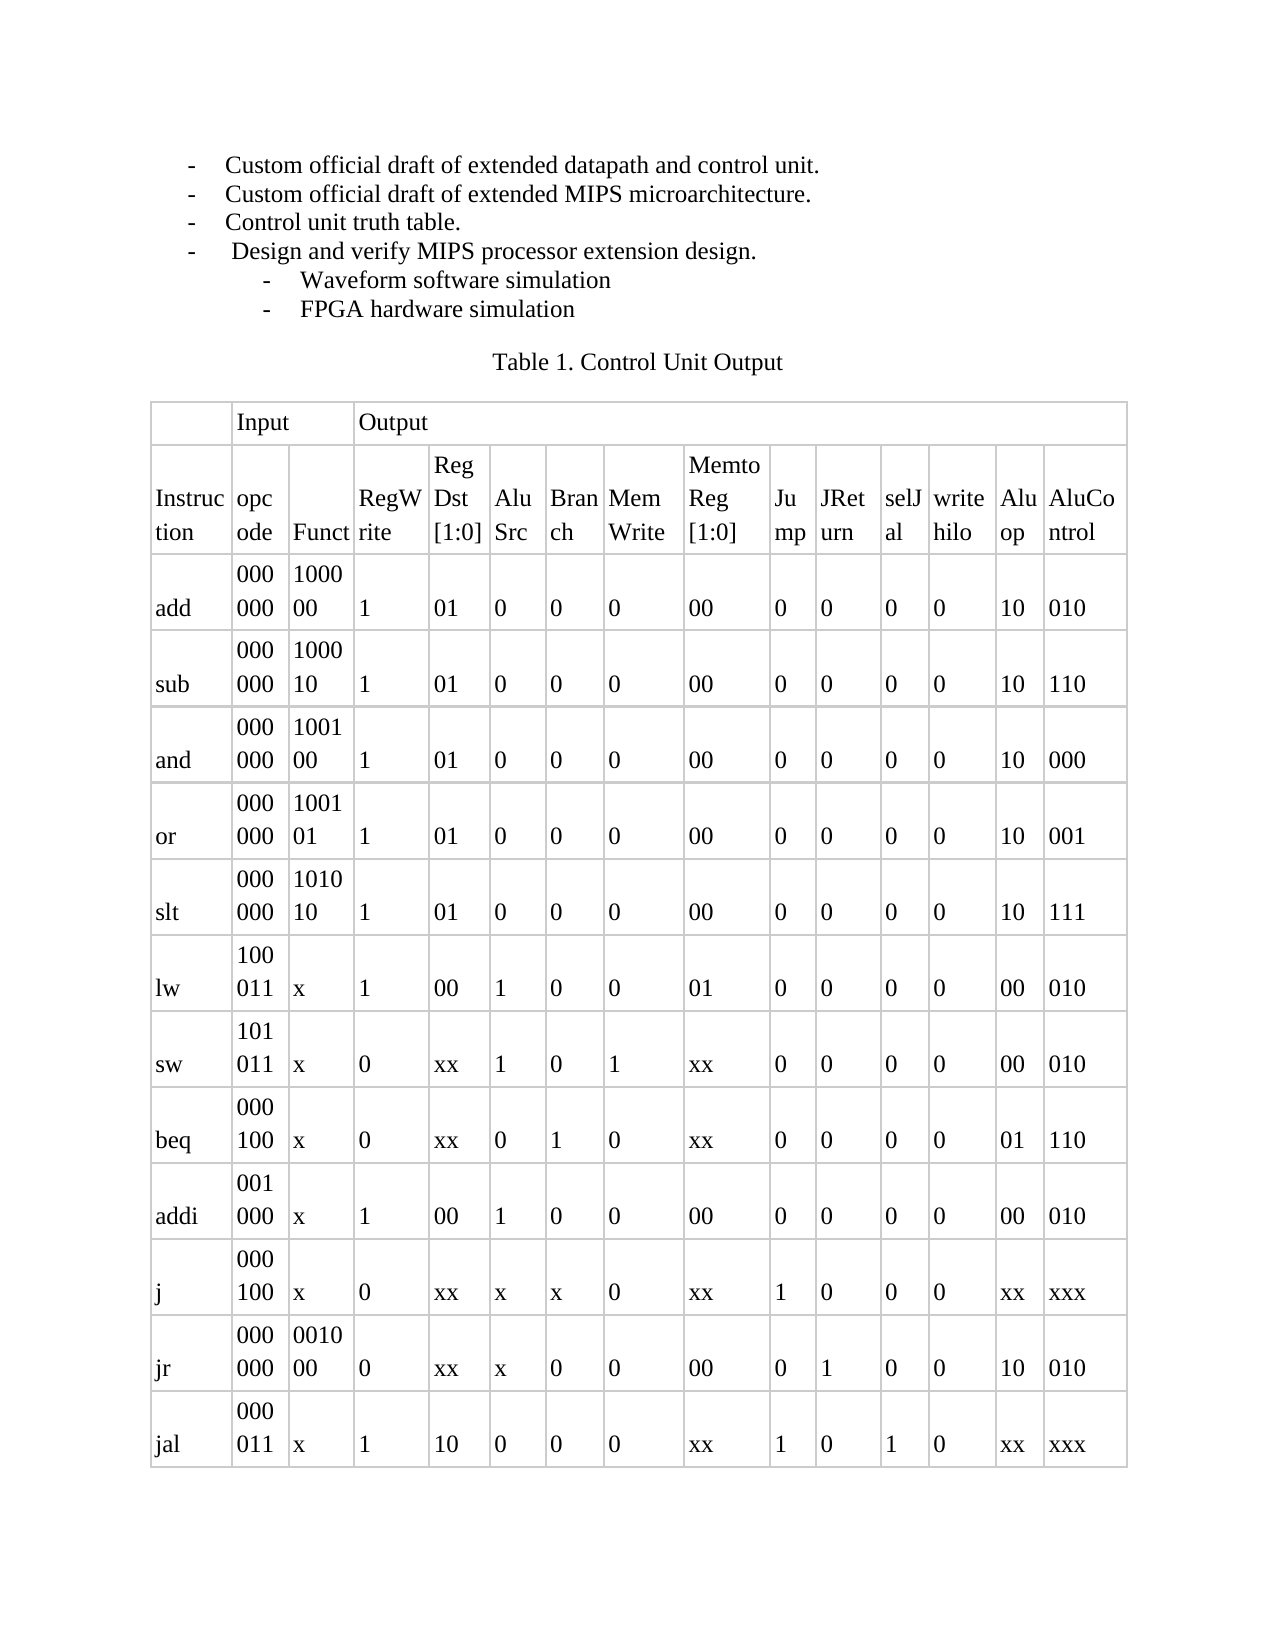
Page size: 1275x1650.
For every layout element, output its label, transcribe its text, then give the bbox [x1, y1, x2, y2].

table_cell 1 [771, 1240, 815, 1314]
table_cell RegWrite [355, 446, 428, 553]
table_cell 0 [817, 1392, 880, 1466]
table_cell 00 [997, 1012, 1043, 1086]
table_cell 0 [817, 1012, 880, 1086]
table_cell 000 [1045, 708, 1126, 781]
table_cell 0 [771, 631, 815, 705]
list Waveform software simulation [262, 265, 1125, 294]
table_cell 00 [685, 1164, 769, 1238]
table_cell 0 [882, 555, 928, 629]
table_header Output [355, 403, 1126, 444]
table_cell 0 [817, 708, 880, 781]
table_cell Instruction [152, 446, 231, 553]
table_cell xx [430, 1012, 489, 1086]
table_cell jr [152, 1316, 231, 1390]
table_cell 1 [817, 1316, 880, 1390]
table_cell 0 [771, 1316, 815, 1390]
table_cell x [290, 1012, 353, 1086]
table_cell 0 [771, 1012, 815, 1086]
table_cell 0 [817, 784, 880, 857]
list Custom official draft of extended MIPS microarchitecture. [187, 179, 1125, 207]
table_cell 000000 [233, 631, 288, 705]
table_cell 10 [997, 860, 1043, 933]
table_cell 0 [882, 936, 928, 1009]
table_cell 1 [355, 1164, 428, 1238]
table_cell 01 [685, 936, 769, 1009]
table_cell 0 [771, 936, 815, 1009]
table_cell 1 [547, 1088, 603, 1162]
table_cell 0 [605, 708, 683, 781]
table_cell 0 [547, 936, 603, 1009]
table_cell 0 [547, 708, 603, 781]
table_cell 00 [997, 936, 1043, 1009]
table_cell 100100 [290, 708, 353, 781]
table_cell x [290, 936, 353, 1009]
table_cell 0 [771, 1088, 815, 1162]
table_cell 0 [491, 784, 545, 857]
table_cell 00 [685, 631, 769, 705]
table_cell xx [685, 1088, 769, 1162]
table_cell 0 [930, 555, 995, 629]
table_cell 0 [547, 555, 603, 629]
table_cell opcode [233, 446, 288, 553]
table_cell 0 [491, 1088, 545, 1162]
table_cell 0 [605, 631, 683, 705]
table_cell 1 [355, 936, 428, 1009]
table_cell add [152, 555, 231, 629]
table_cell 0 [882, 860, 928, 933]
table_cell 0 [605, 1240, 683, 1314]
table_cell 000100 [233, 1088, 288, 1162]
table_cell 0 [771, 784, 815, 857]
table_cell x [547, 1240, 603, 1314]
table_cell 00 [430, 936, 489, 1009]
table_cell 0 [605, 1164, 683, 1238]
table_cell 0 [882, 1012, 928, 1086]
table_cell 000000 [233, 1316, 288, 1390]
table_cell 100101 [290, 784, 353, 857]
table_cell x [290, 1088, 353, 1162]
table_cell 00 [430, 1164, 489, 1238]
table_cell 010 [1045, 1164, 1126, 1238]
table_cell 0 [882, 1240, 928, 1314]
table_cell 000000 [233, 784, 288, 857]
table_cell 110 [1045, 1088, 1126, 1162]
table_cell 110 [1045, 631, 1126, 705]
table_cell 001000 [233, 1164, 288, 1238]
table_cell 1 [491, 1012, 545, 1086]
table_cell RegDst [1:0] [430, 446, 489, 553]
table_cell 01 [430, 784, 489, 857]
table_cell 0 [817, 555, 880, 629]
table_cell 0 [817, 1164, 880, 1238]
table_cell 010 [1045, 1316, 1126, 1390]
table_cell slt [152, 860, 231, 933]
table_cell xx [685, 1240, 769, 1314]
table_cell xx [430, 1240, 489, 1314]
table_cell 111 [1045, 860, 1126, 933]
table_cell 10 [997, 708, 1043, 781]
table_cell 101010 [290, 860, 353, 933]
table_cell xxx [1045, 1392, 1126, 1466]
table_cell 000000 [233, 555, 288, 629]
table_cell 0 [605, 1316, 683, 1390]
table_cell 0 [771, 860, 815, 933]
table_cell beq [152, 1088, 231, 1162]
table_cell 0 [547, 860, 603, 933]
table_cell 1 [355, 631, 428, 705]
table_cell xx [997, 1392, 1043, 1466]
table_cell MemWrite [605, 446, 683, 553]
table_cell Jump [771, 446, 815, 553]
table_cell xx [685, 1012, 769, 1086]
table_cell 100000 [290, 555, 353, 629]
table_cell 00 [685, 784, 769, 857]
table_cell 1 [355, 1392, 428, 1466]
table_cell 0 [930, 1392, 995, 1466]
table_cell 01 [430, 860, 489, 933]
table_cell MemtoReg [1:0] [685, 446, 769, 553]
table_cell 1 [771, 1392, 815, 1466]
table_cell selJal [882, 446, 928, 553]
table_cell 0 [817, 860, 880, 933]
table_cell 000000 [233, 708, 288, 781]
table_cell 010 [1045, 936, 1126, 1009]
table_cell 0 [355, 1088, 428, 1162]
table_cell 10 [430, 1392, 489, 1466]
table_cell 0 [491, 860, 545, 933]
table_cell 0 [930, 1088, 995, 1162]
table_cell 10 [997, 784, 1043, 857]
table_cell 1 [355, 708, 428, 781]
table_cell 001000 [290, 1316, 353, 1390]
table_cell 0 [882, 708, 928, 781]
table_cell sw [152, 1012, 231, 1086]
table_cell xx [430, 1316, 489, 1390]
list Custom official draft of extended datapath and control unit. [187, 150, 1125, 179]
table_cell 0 [605, 784, 683, 857]
table_cell 0 [605, 860, 683, 933]
table_cell x [491, 1316, 545, 1390]
table_cell 1 [882, 1392, 928, 1466]
table_cell 0 [930, 1240, 995, 1314]
table_cell 0 [882, 631, 928, 705]
table_cell sub [152, 631, 231, 705]
table_cell 0 [930, 1316, 995, 1390]
table_cell AluControl [1045, 446, 1126, 553]
table_cell 0 [355, 1012, 428, 1086]
table_cell 0 [547, 1316, 603, 1390]
table_cell 0 [882, 1164, 928, 1238]
table_cell Funct [290, 446, 353, 553]
table_cell 0 [930, 708, 995, 781]
table_cell 10 [997, 631, 1043, 705]
table_cell 0 [817, 1240, 880, 1314]
table_cell xx [997, 1240, 1043, 1314]
table_cell 100010 [290, 631, 353, 705]
table_cell x [290, 1240, 353, 1314]
table_cell 10 [997, 555, 1043, 629]
table_cell 0 [817, 631, 880, 705]
table_cell 1 [355, 784, 428, 857]
table_cell 101011 [233, 1012, 288, 1086]
table_cell xxx [1045, 1240, 1126, 1314]
table_cell 01 [430, 708, 489, 781]
table_cell 0 [491, 631, 545, 705]
table_cell addi [152, 1164, 231, 1238]
table_cell 1 [491, 936, 545, 1009]
list FPGA hardware simulation [262, 294, 1125, 322]
table_cell 00 [685, 860, 769, 933]
table_cell xx [430, 1088, 489, 1162]
table_cell and [152, 708, 231, 781]
table_cell 0 [771, 555, 815, 629]
table_cell 0 [491, 708, 545, 781]
table_cell x [290, 1392, 353, 1466]
table_cell 000100 [233, 1240, 288, 1314]
table_cell 1 [605, 1012, 683, 1086]
table_cell 0 [930, 1164, 995, 1238]
table_cell xx [685, 1392, 769, 1466]
table_cell x [491, 1240, 545, 1314]
table_cell 0 [491, 1392, 545, 1466]
table_cell 0 [605, 1088, 683, 1162]
list Design and verify MIPS processor extension design. [187, 236, 1125, 265]
table_cell 0 [547, 631, 603, 705]
table_cell x [290, 1164, 353, 1238]
table_cell 0 [355, 1240, 428, 1314]
table_cell 0 [930, 936, 995, 1009]
table_cell 00 [997, 1164, 1043, 1238]
table_cell Branch [547, 446, 603, 553]
table_cell 1 [491, 1164, 545, 1238]
table_header [152, 403, 231, 444]
table_cell 00 [685, 555, 769, 629]
table_cell 0 [547, 1012, 603, 1086]
table_cell 01 [430, 631, 489, 705]
table_cell 00 [685, 1316, 769, 1390]
table_cell 0 [605, 1392, 683, 1466]
text Table 1. Control Unit Output [150, 347, 1125, 376]
table_cell 0 [547, 1164, 603, 1238]
table_cell lw [152, 936, 231, 1009]
table_cell 000011 [233, 1392, 288, 1466]
table_cell 010 [1045, 555, 1126, 629]
table_cell 000000 [233, 860, 288, 933]
table_cell 001 [1045, 784, 1126, 857]
table_cell 0 [930, 784, 995, 857]
table_cell 0 [771, 708, 815, 781]
table_cell 0 [547, 784, 603, 857]
table_cell or [152, 784, 231, 857]
list Control unit truth table. [187, 207, 1125, 236]
table_cell 0 [491, 555, 545, 629]
table_cell 0 [930, 1012, 995, 1086]
table_cell j [152, 1240, 231, 1314]
table_cell AluSrc [491, 446, 545, 553]
table_cell JReturn [817, 446, 880, 553]
table_cell 0 [605, 555, 683, 629]
table_cell 00 [685, 708, 769, 781]
table_cell 01 [997, 1088, 1043, 1162]
table_header Input [233, 403, 353, 444]
table_cell 0 [605, 936, 683, 1009]
table_cell Aluop [997, 446, 1043, 553]
table_cell 0 [930, 860, 995, 933]
table_cell 100011 [233, 936, 288, 1009]
table_cell 01 [430, 555, 489, 629]
table_cell 0 [547, 1392, 603, 1466]
table_cell 0 [882, 784, 928, 857]
table_cell 0 [882, 1088, 928, 1162]
table_cell 10 [997, 1316, 1043, 1390]
table_cell 0 [355, 1316, 428, 1390]
table_cell jal [152, 1392, 231, 1466]
table_cell 0 [817, 936, 880, 1009]
table_cell 1 [355, 555, 428, 629]
table_cell 0 [930, 631, 995, 705]
table_cell 0 [771, 1164, 815, 1238]
table_cell 1 [355, 860, 428, 933]
table_cell 0 [882, 1316, 928, 1390]
table_cell 010 [1045, 1012, 1126, 1086]
table_cell 0 [817, 1088, 880, 1162]
table_cell writehilo [930, 446, 995, 553]
